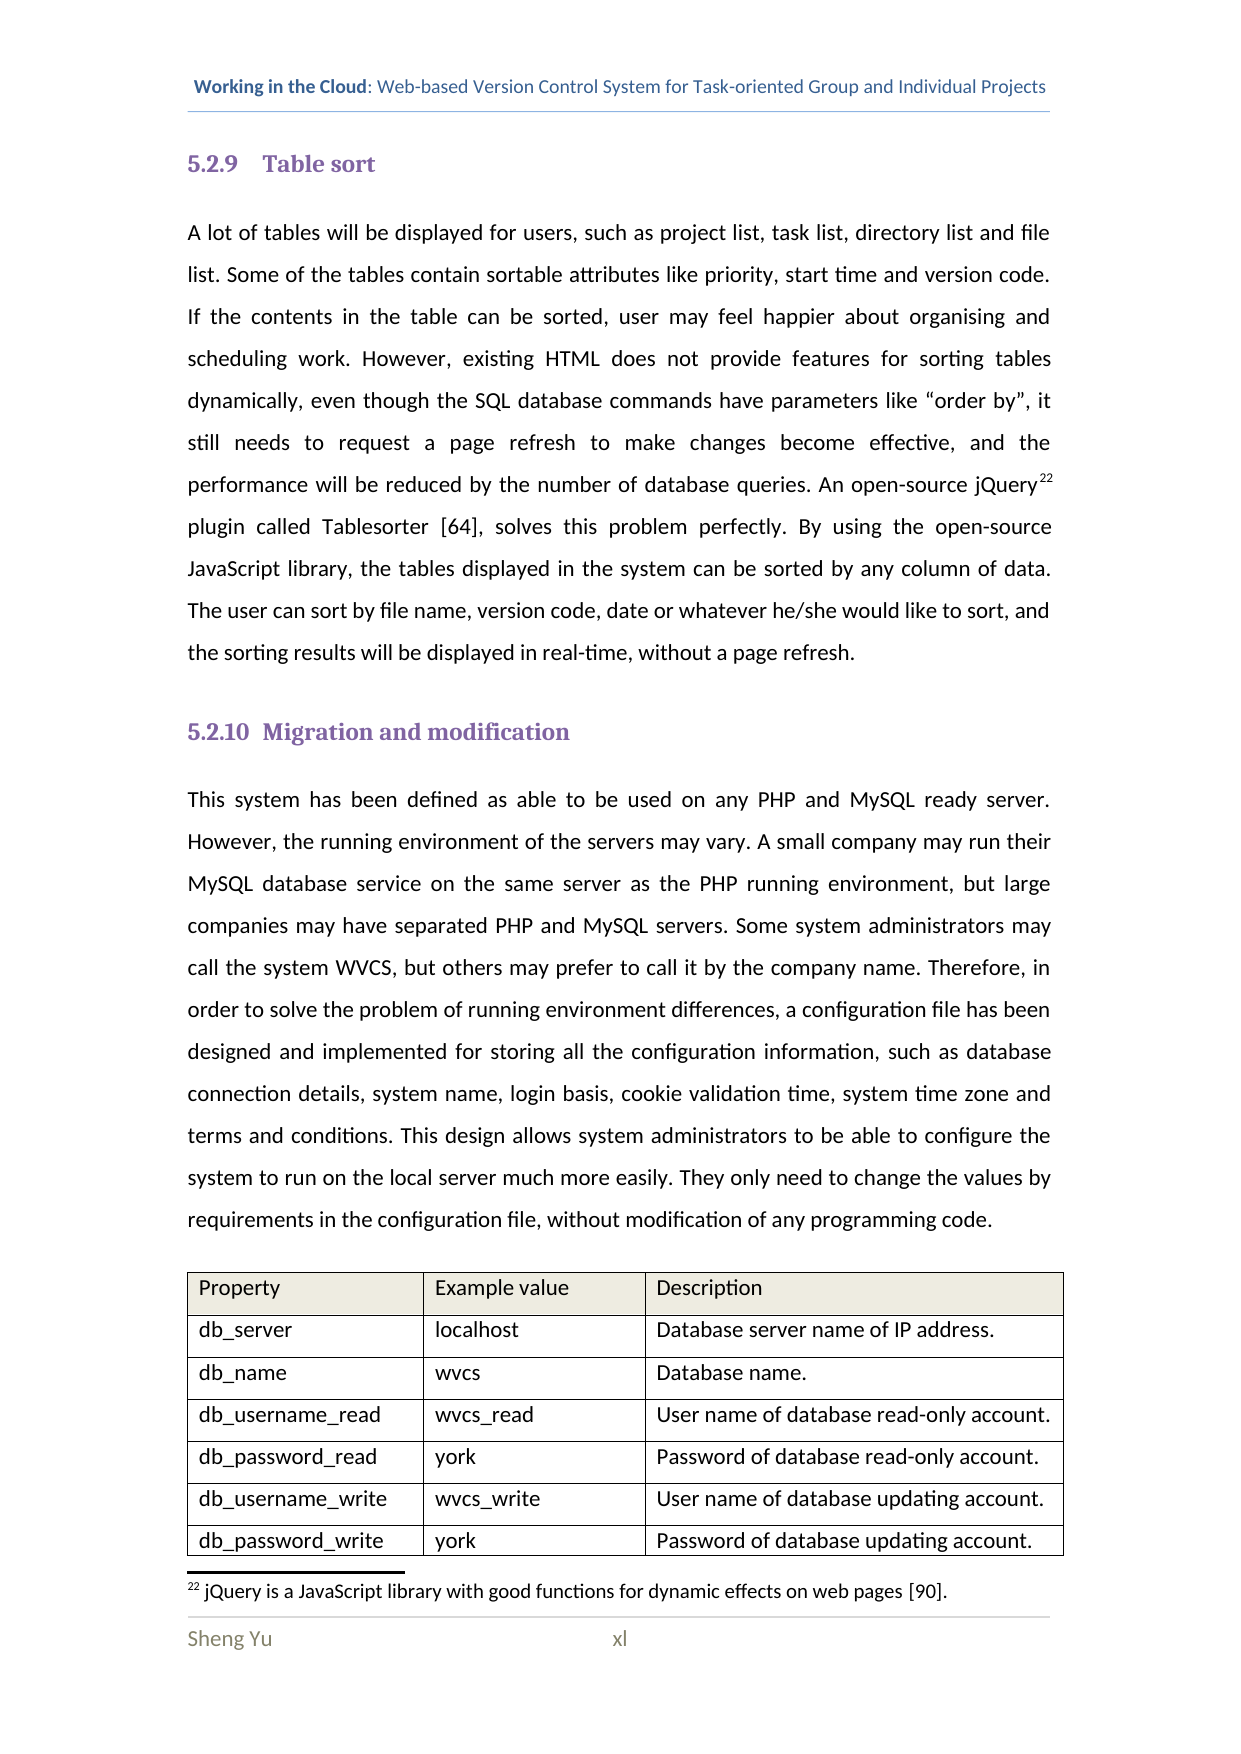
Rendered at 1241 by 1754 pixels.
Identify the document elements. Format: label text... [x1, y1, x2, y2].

table_header Description [646, 1273, 1063, 1314]
table_cell User name of database updating account. [646, 1484, 1063, 1525]
table_cell wvcs_write [424, 1484, 645, 1525]
table_cell db_password_read [188, 1442, 423, 1483]
subtitle Migration and modification [187, 717, 1053, 746]
table_cell Database name. [646, 1358, 1063, 1399]
table_header Example value [424, 1273, 645, 1314]
table_header Property [188, 1273, 423, 1314]
text This system has been defined as able to be used on any PHP and MySQL ready server. However, the running environment of the servers may vary. A small company may run their MySQL database service on the same server as the PHP running environment, but large companies may have separated PHP and MySQL servers. Some system administrators may call the system WVCS, but others may prefer to call it by the company name. Therefore, in order to solve the problem of running environment differences, a configuration file has been designed and implemented for storing all the configuration information, such as database connection details, system name, login basis, cookie validation time, system time zone and terms and conditions. This design allows system administrators to be able to configure the system to run on the local server much more easily. They only need to change the values by requirements in the configuration file, without modification of any programming code. [187, 786, 1053, 1233]
table_cell db_username_write [188, 1484, 423, 1525]
table_cell york [424, 1442, 645, 1483]
table_cell db_server [188, 1316, 423, 1357]
table_cell wvcs_read [424, 1400, 645, 1441]
table_cell localhost [424, 1316, 645, 1357]
table_cell db_password_write [188, 1526, 423, 1554]
table_cell User name of database read-only account. [646, 1400, 1063, 1441]
subtitle Table sort [187, 150, 1053, 179]
table_cell db_username_read [188, 1400, 423, 1441]
text A lot of tables will be displayed for users, such as project list, task list, directory list and file list. Some of the tables contain sortable attributes like priority, start time and version code. If the contents in the table can be sorted, user may feel happier about organising and scheduling work. However, existing HTML does not provide features for sorting tables dynamically, even though the SQL database commands have parameters like “order by”, it still needs to request a page refresh to make changes become effective, and the performance will be reduced by the number of database queries. An open-source jQuery plugin called Tablesorter, solves this problem perfectly. By using the open-source JavaScript library, the tables displayed in the system can be sorted by any column of data. The user can sort by file name, version code, date or whatever he/she would like to sort, and the sorting results will be displayed in real-time, without a page refresh. [187, 218, 1053, 666]
table_cell york [424, 1526, 645, 1554]
table_cell wvcs [424, 1358, 645, 1399]
table_cell Password of database read-only account. [646, 1442, 1063, 1483]
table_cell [646, 1526, 1063, 1554]
table_cell db_name [188, 1358, 423, 1399]
table_cell Database server name of IP address. [646, 1316, 1063, 1357]
